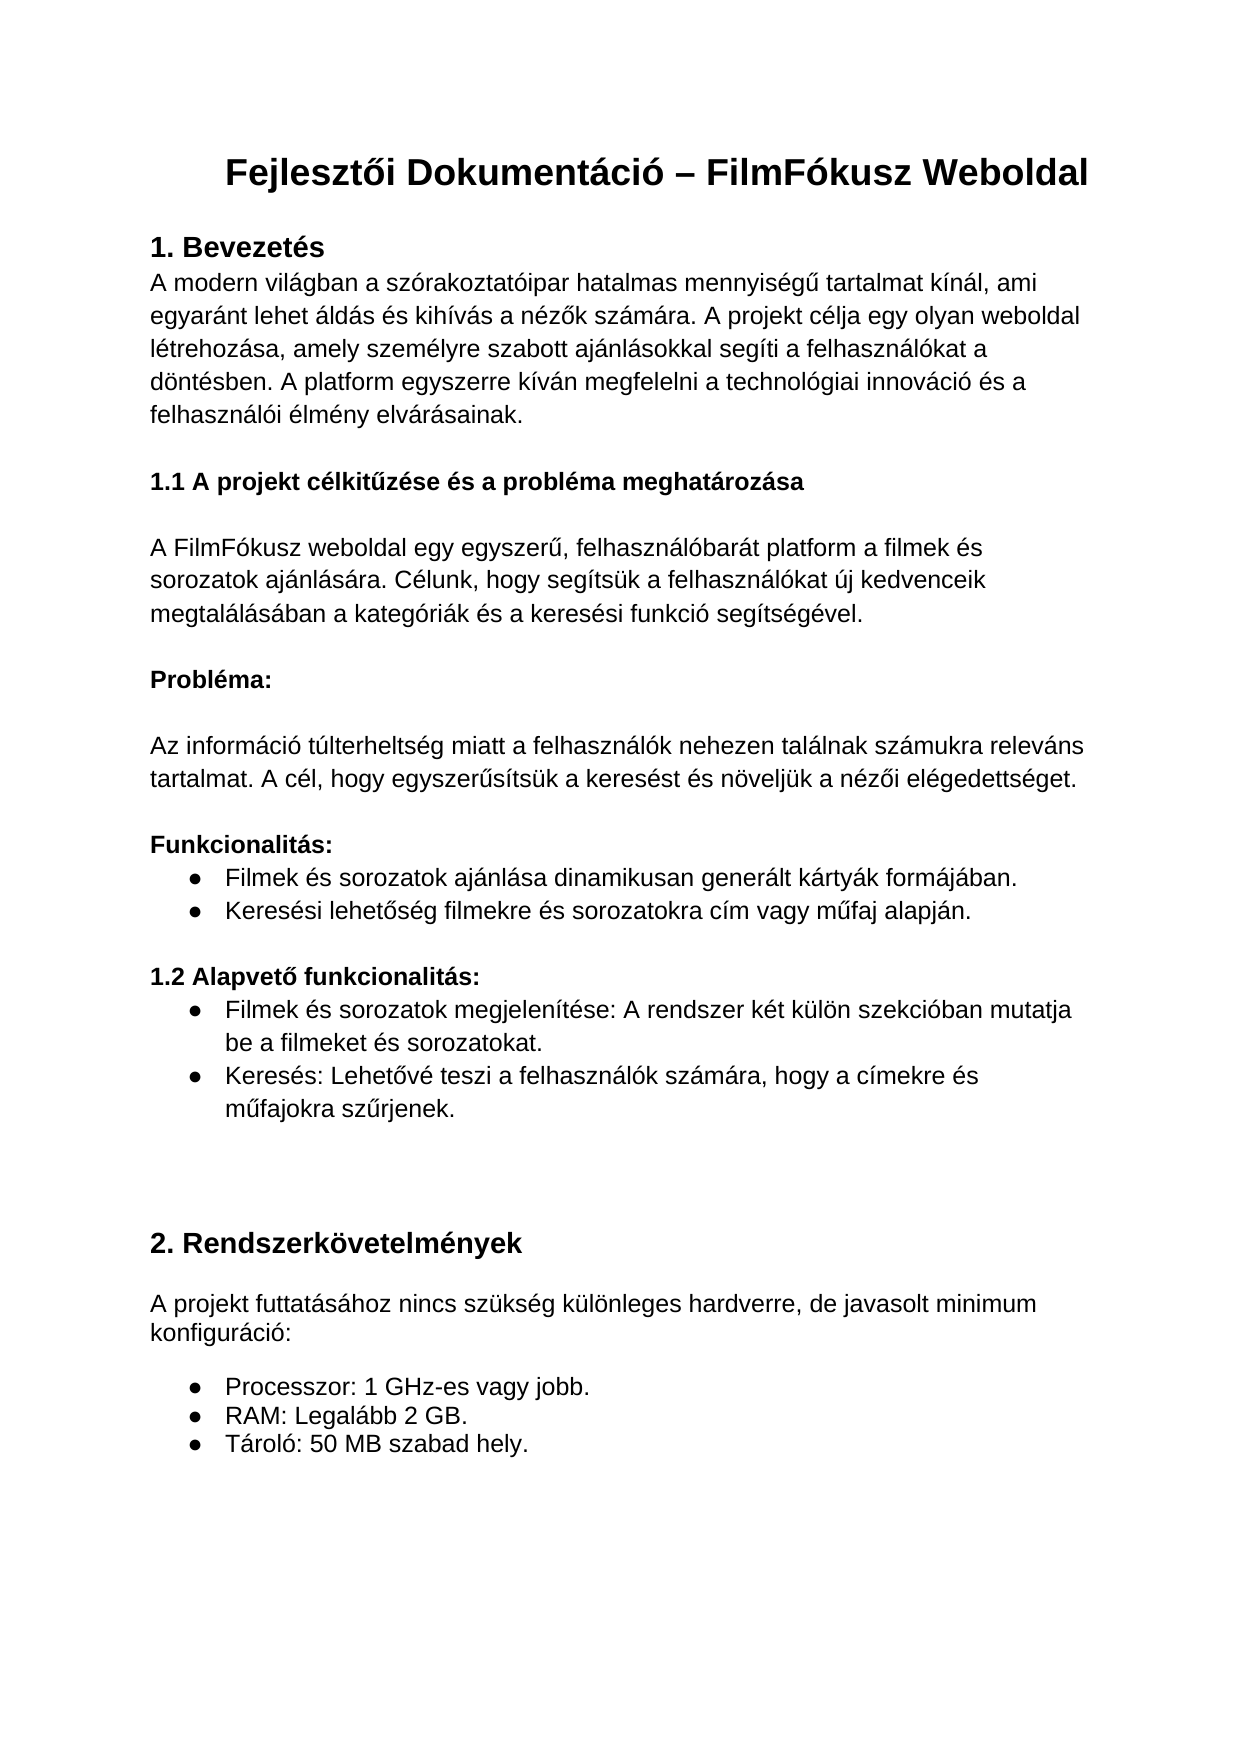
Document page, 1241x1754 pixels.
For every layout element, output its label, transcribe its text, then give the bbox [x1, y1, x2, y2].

list Filmek és sorozatok ajánlása dinamikusan generált kártyák formájában. [187, 863, 1090, 891]
list Filmek és sorozatok megjelenítése: A rendszer két külön szekcióban mutatja be a filmeket és sorozatokat. [187, 995, 1090, 1057]
list Keresési lehetőség filmekre és sorozatokra cím vagy műfaj alapján. [187, 896, 1090, 924]
text 1.1 A projekt célkitűzése és a probléma meghatározása [150, 466, 1090, 495]
text Fejlesztői Dokumentáció – FilmFókusz Weboldal [150, 150, 1090, 193]
text Probléma: [150, 664, 1090, 693]
text 2. Rendszerkövetelmények [150, 1226, 1090, 1259]
text 1. Bevezetés [150, 230, 1090, 263]
text Az információ túlterheltség miatt a felhasználók nehezen találnak számukra releváns tartalmat. A cél, hogy egyszerűsítsük a keresést és növeljük a nézői elégedettséget. [150, 731, 1090, 792]
text 1.2 Alapvető funkcionalitás: [150, 962, 1090, 991]
list Processzor: 1 GHz-es vagy jobb. [187, 1372, 1090, 1401]
list Keresés: Lehetővé teszi a felhasználók számára, hogy a címekre és műfajokra szűrjenek. [187, 1061, 1090, 1123]
list Tároló: 50 MB szabad hely. [187, 1429, 1090, 1458]
list RAM: Legalább 2 GB. [187, 1401, 1090, 1429]
text A modern világban a szórakoztatóipar hatalmas mennyiségű tartalmat kínál, ami egyaránt lehet áldás és kihívás a nézők számára. A projekt célja egy olyan weboldal létrehozása, amely személyre szabott ajánlásokkal segíti a felhasználókat a döntésben. A platform egyszerre kíván megfelelni a technológiai innováció és a felhasználói élmény elvárásainak. [150, 268, 1090, 429]
text A FilmFókusz weboldal egy egyszerű, felhasználóbarát platform a filmek és sorozatok ajánlására. Célunk, hogy segítsük a felhasználókat új kedvenceik megtalálásában a kategóriák és a keresési funkció segítségével. [150, 532, 1090, 627]
text Funkcionalitás: [150, 830, 1090, 858]
text A projekt futtatásához nincs szükség különleges hardverre, de javasolt minimum konfiguráció: [150, 1289, 1090, 1347]
